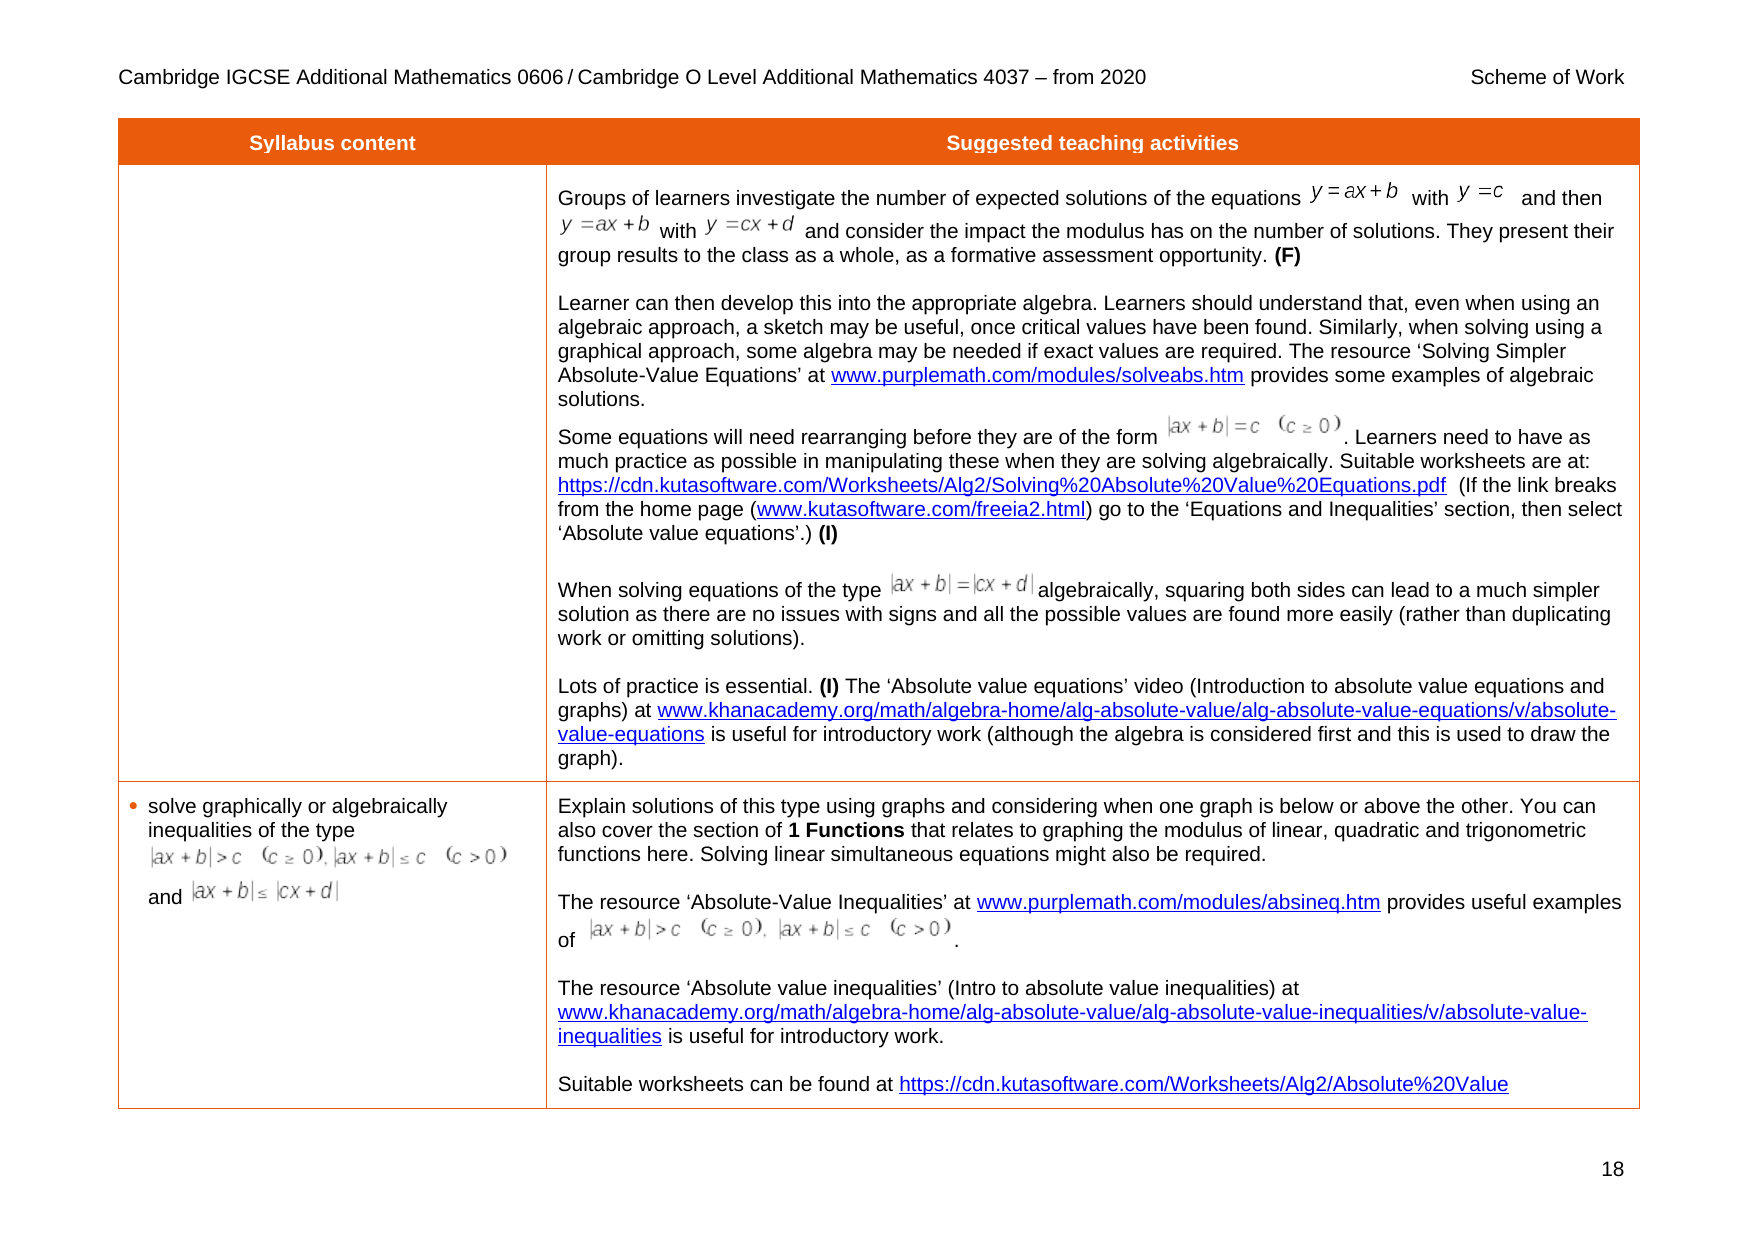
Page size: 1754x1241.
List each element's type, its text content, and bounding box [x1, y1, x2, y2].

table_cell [119, 165, 546, 781]
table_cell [119, 782, 546, 1107]
table_header Syllabus content [119, 119, 546, 164]
table_header Suggested teaching activities [547, 119, 1639, 164]
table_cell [547, 165, 1639, 781]
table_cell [547, 782, 1639, 1107]
